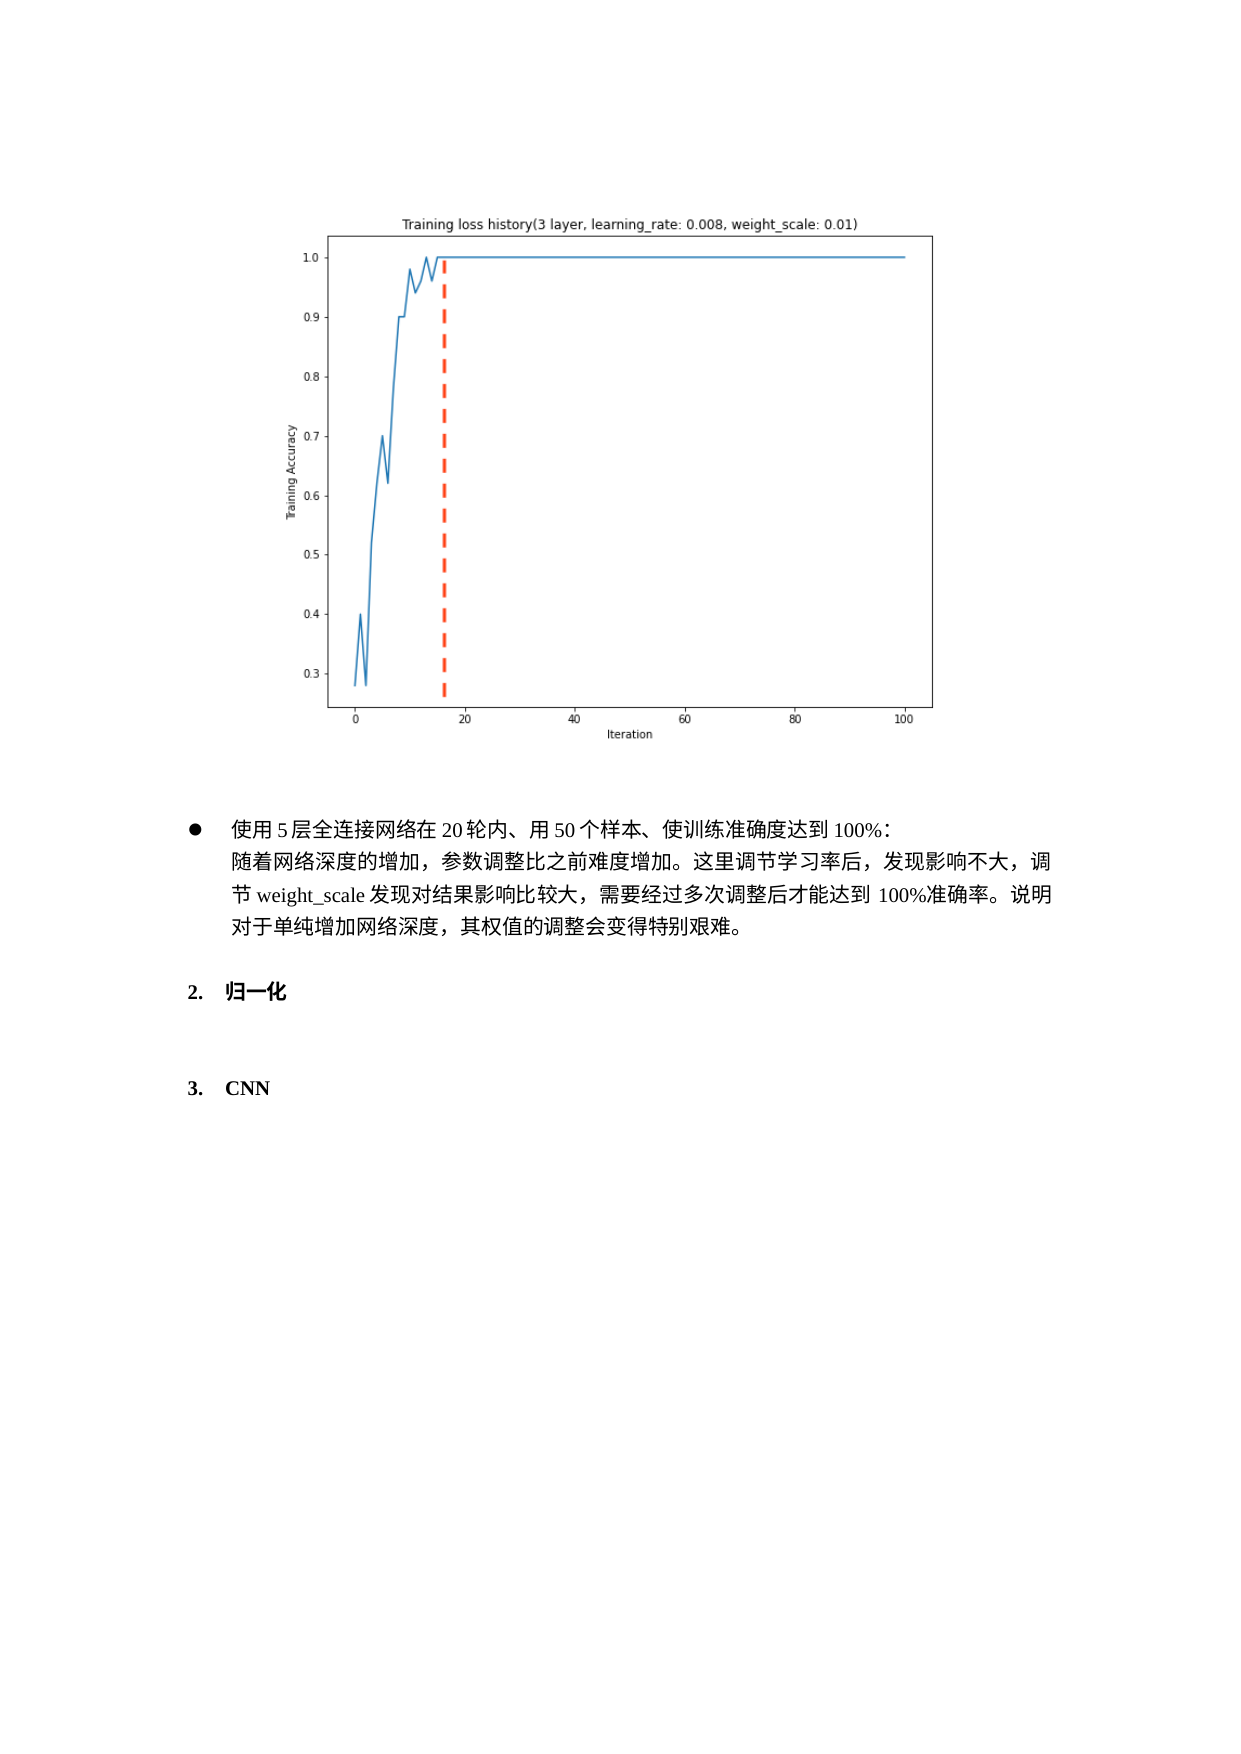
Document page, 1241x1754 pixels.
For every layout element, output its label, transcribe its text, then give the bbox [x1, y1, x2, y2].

list 归一化 [187, 974, 1053, 1007]
list 随着网络深度的增加，参数调整比之前难度增加。这里调节学习率后，发现影响不大，调节weight_scale发现对结果影响比较大，需要经过多次调整后才能达到100%准确率。说明对于单纯增加网络深度，其权值的调整会变得特别艰难。 [231, 844, 1053, 942]
list 使用5层全连接网络在20轮内、用50个样本、使训练准确度达到100%： [187, 812, 1053, 844]
picture [231, 162, 1010, 785]
list CNN [187, 1072, 1053, 1104]
